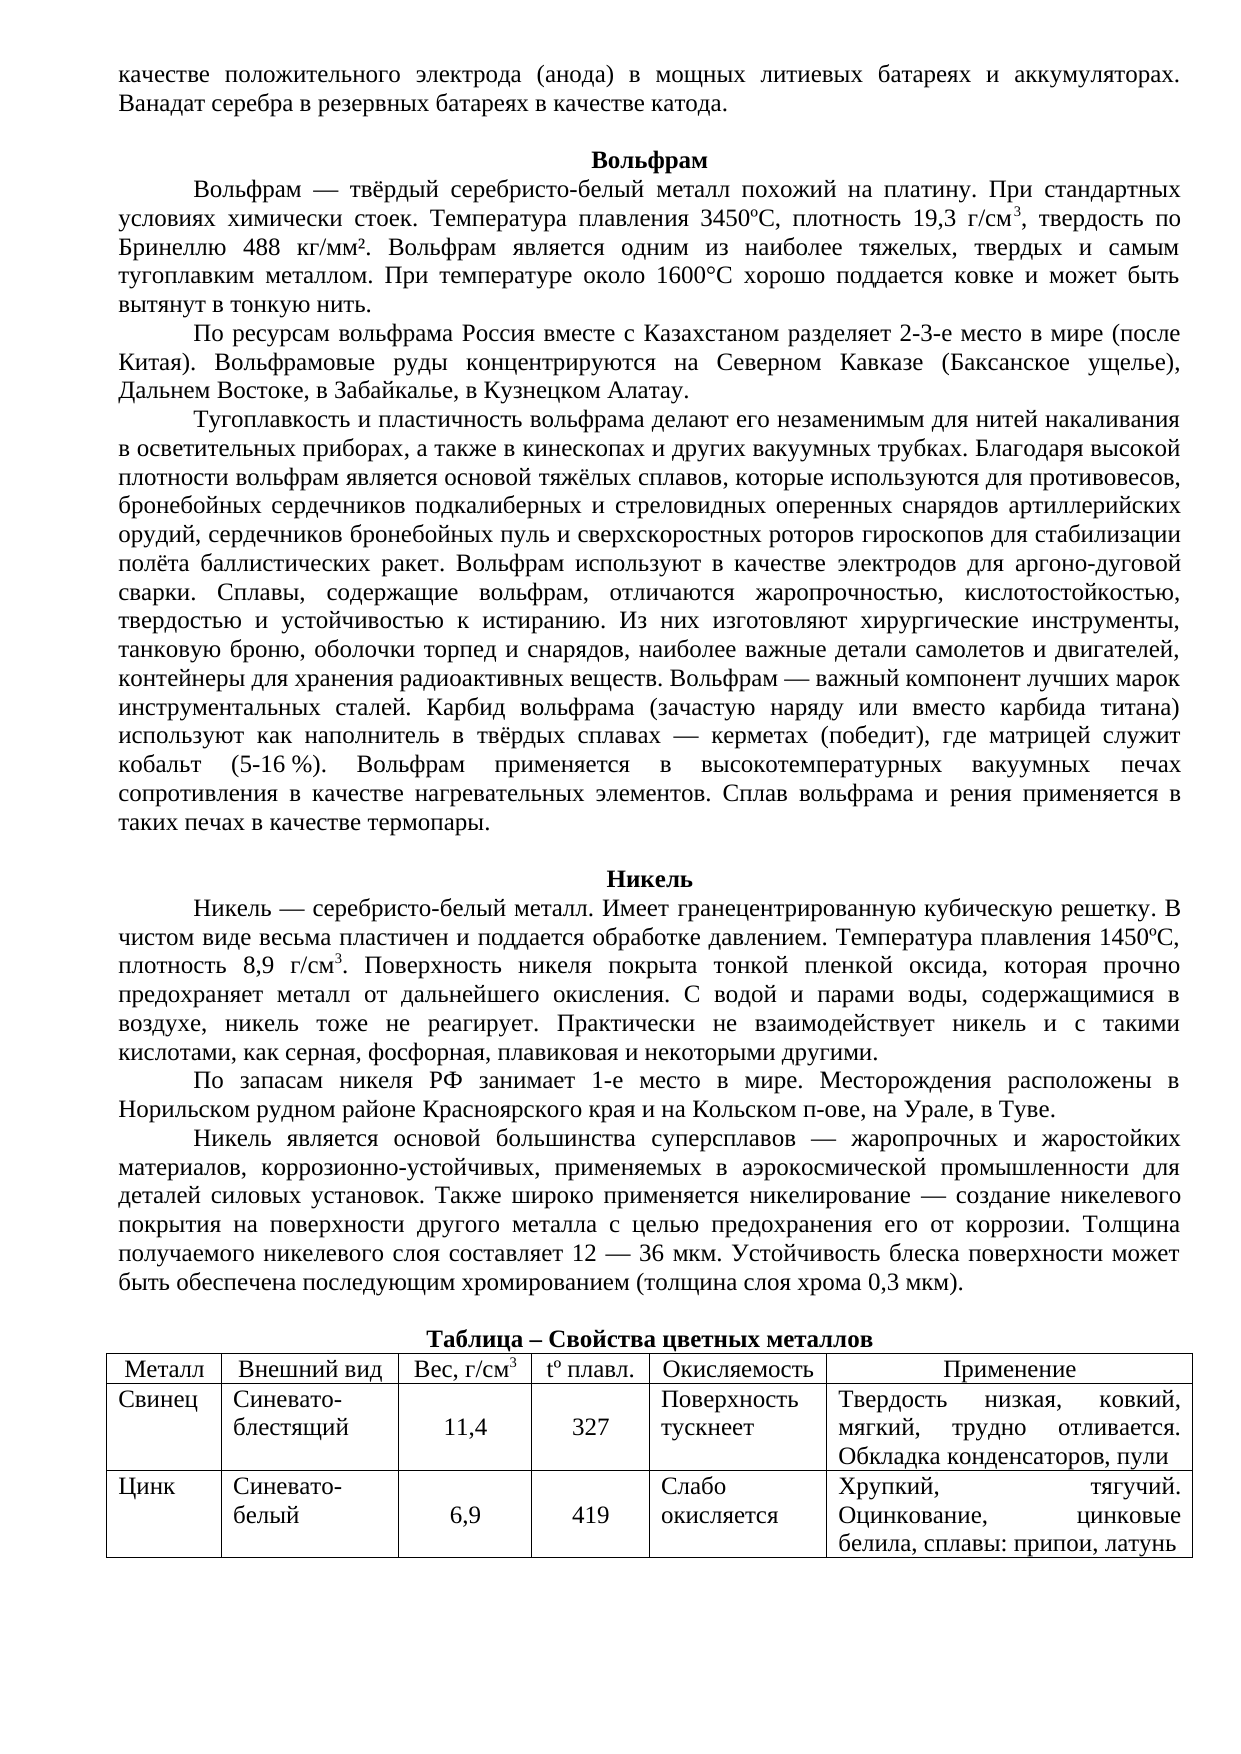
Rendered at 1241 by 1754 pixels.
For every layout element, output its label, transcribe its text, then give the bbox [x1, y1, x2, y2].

text Таблица – Свойства цветных металлов [118, 1324, 1181, 1353]
table_header Внешний вид [222, 1354, 398, 1383]
table_header Окисляемость [650, 1354, 826, 1383]
table_cell Синевато-белый [222, 1471, 398, 1557]
text Никель — серебристо-белый металл. Имеет гранецентрированную кубическую решетку. В чистом виде весьма пластичен и поддается обработке давлением. Температура плавления 1450ºС, плотность 8,9 г/см3. Поверхность никеля покрыта тонкой пленкой оксида, которая прочно предохраняет металл от дальнейшего окисления. С водой и парами воды, содержащимися в воздухе, никель тоже не реагирует. Практически не взаимодействует никель и с такими кислотами, как серная, фосфорная, плавиковая и некоторыми другими. [118, 893, 1181, 1065]
text Тугоплавкость и пластичность вольфрама делают его незаменимым для нитей накаливания в осветительных приборах, а также в кинескопах и других вакуумных трубках. Благодаря высокой плотности вольфрам является основой тяжёлых сплавов, которые используются для противовесов, бронебойных сердечников подкалиберных и стреловидных оперенных снарядов артиллерийских орудий, сердечников бронебойных пуль и сверхскоростных роторов гироскопов для стабилизации полёта баллистических ракет. Вольфрам используют в качестве электродов для аргоно-дуговой сварки. Сплавы, содержащие вольфрам, отличаются жаропрочностью, кислотостойкостью, твердостью и устойчивостью к истиранию. Из них изготовляют хирургические инструменты, танковую броню, оболочки торпед и снарядов, наиболее важные детали самолетов и двигателей, контейнеры для хранения радиоактивных веществ. Вольфрам — важный компонент лучших марок инструментальных сталей. Карбид вольфрама (зачастую наряду или вместо карбида титана) используют как наполнитель в твёрдых сплавах — керметах (победит), где матрицей служит кобальт (5-16 %). Вольфрам применяется в высокотемпературных вакуумных печах сопротивления в качестве нагревательных элементов. Сплав вольфрама и рения применяется в таких печах в качестве термопары. [118, 404, 1181, 835]
table_cell Свинец [107, 1384, 221, 1470]
table_cell Цинк [107, 1471, 221, 1557]
text Никель [118, 864, 1181, 893]
table_cell Хрупкий, тягучий. Оцинкование, цинковые белила, сплавы: припои, латунь [827, 1471, 1192, 1557]
table_cell Твердость низкая, ковкий, мягкий, трудно отливается. Обкладка конденсаторов, пули [827, 1384, 1192, 1470]
table_cell 327 [532, 1384, 649, 1470]
table_cell Поверхность тускнеет [650, 1384, 826, 1470]
table_header Металл [107, 1354, 221, 1383]
table_cell Синевато-блестящий [222, 1384, 398, 1470]
text По запасам никеля РФ занимает 1-е место в мире. Месторождения расположены в Норильском рудном районе Красноярского края и на Кольском п-ове, на Урале, в Туве. [118, 1065, 1181, 1123]
table_header Применение [827, 1354, 1192, 1383]
table_cell 419 [532, 1471, 649, 1557]
text Никель является основой большинства суперсплавов — жаропрочных и жаростойких материалов, коррозионно-устойчивых, применяемых в аэрокосмической промышленности для деталей силовых установок. Также широко применяется никелирование — создание никелевого покрытия на поверхности другого металла с целью предохранения его от коррозии. Толщина получаемого никелевого слоя составляет 12 — 36 мкм. Устойчивость блеска поверхности может быть обеспечена последующим хромированием (толщина слоя хрома 0,3 мкм). [118, 1123, 1181, 1295]
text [118, 59, 1181, 117]
text Вольфрам [118, 145, 1181, 174]
table_header tº плавл. [532, 1354, 649, 1383]
table_cell 6,9 [399, 1471, 531, 1557]
table_cell Слабо окисляется [650, 1471, 826, 1557]
text Вольфрам — твёрдый серебристо-белый металл похожий на платину. При стандартных условиях химически стоек. Температура плавления 3450ºС, плотность 19,3 г/см3, твердость по Бринеллю 488 кг/мм². Вольфрам является одним из наиболее тяжелых, твердых и самым тугоплавким металлом. При температуре около 1600°C хорошо поддается ковке и может быть вытянут в тонкую нить. [118, 174, 1181, 318]
table_header Вес, г/см3 [399, 1354, 531, 1383]
text По ресурсам вольфрама Россия вместе с Казахстаном разделяет 2-3-е место в мире (после Китая). Вольфрамовые руды концентрируются на Северном Кавказе (Баксанское ущелье), Дальнем Востоке, в Забайкалье, в Кузнецком Алатау. [118, 318, 1181, 404]
table_cell 11,4 [399, 1384, 531, 1470]
